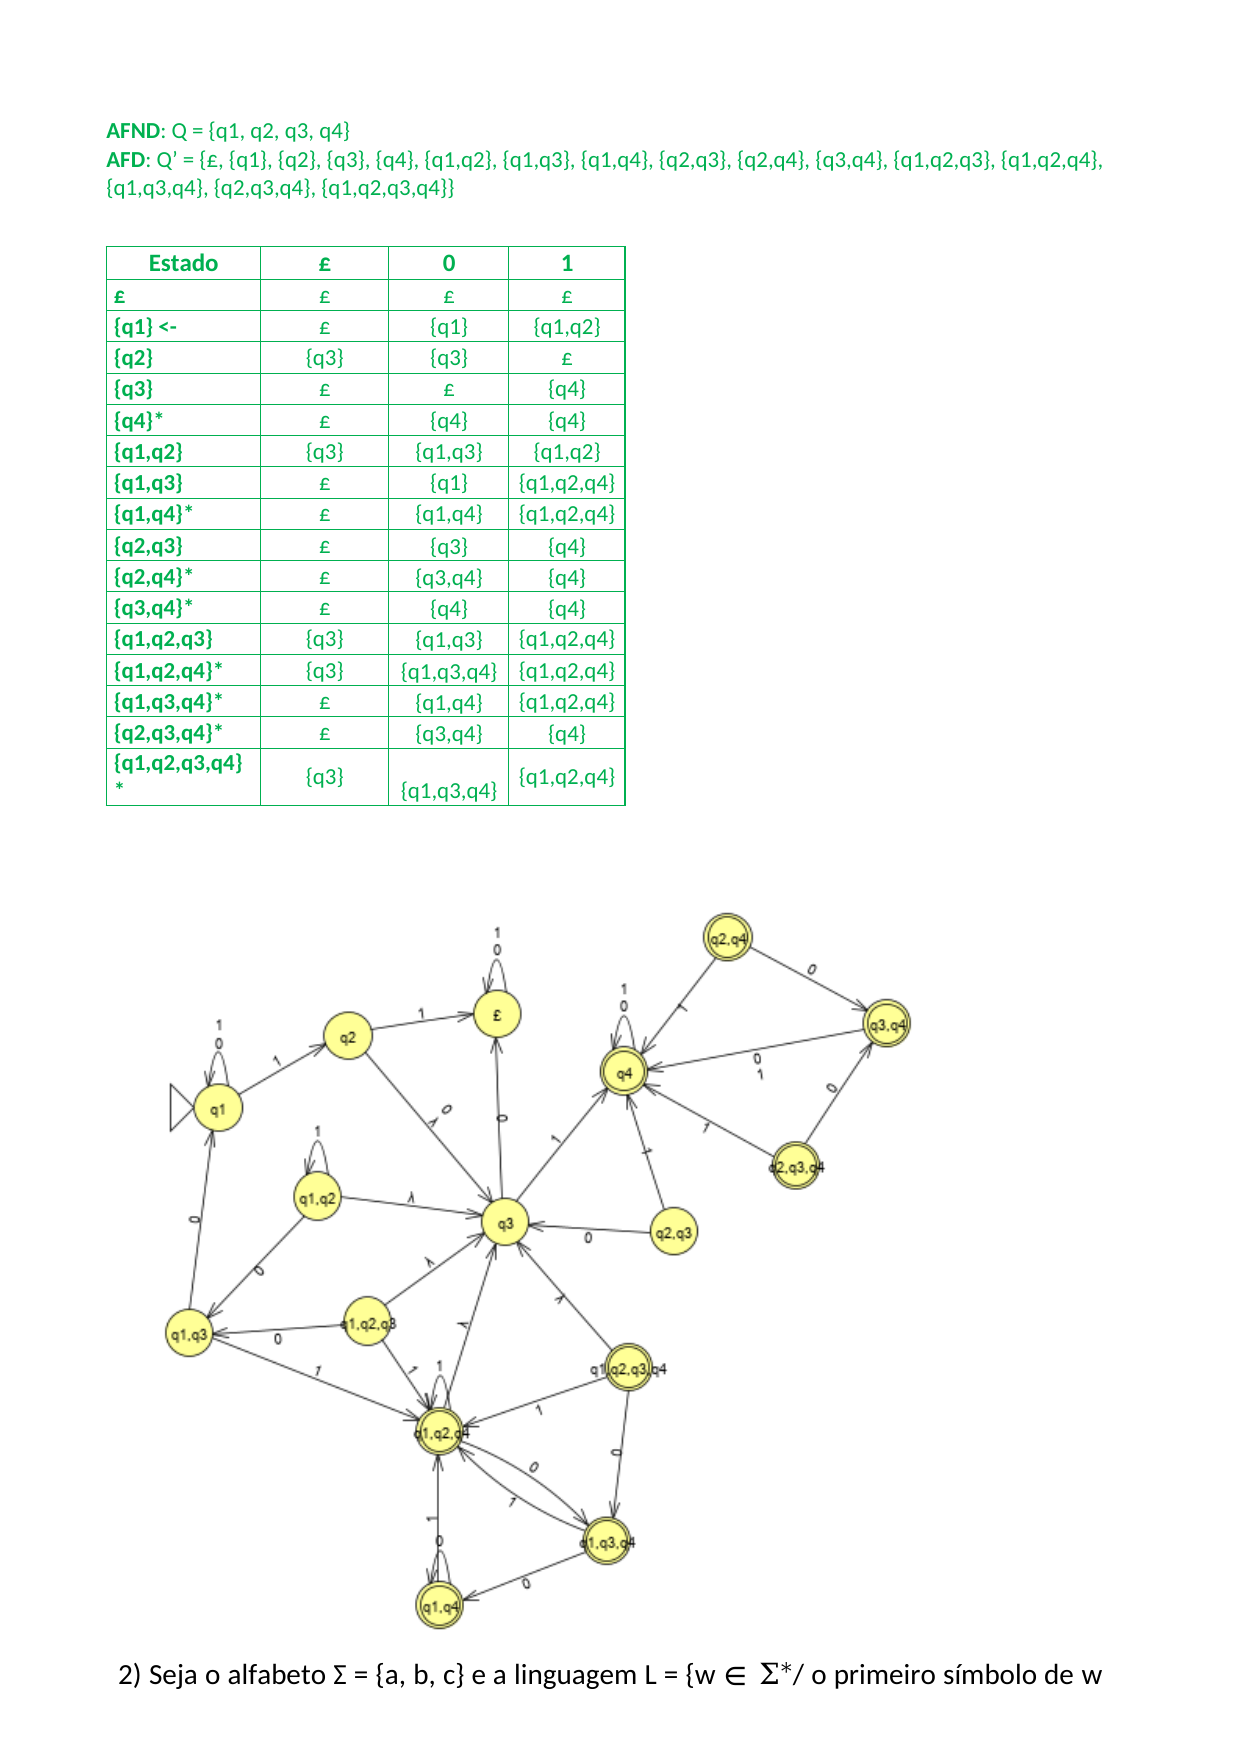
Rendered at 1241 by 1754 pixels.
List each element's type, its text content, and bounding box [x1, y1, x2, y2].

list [118, 1656, 1122, 1692]
table_cell {q1,q2,q4} [509, 499, 624, 529]
table_cell {q1,q2,q4}* [107, 655, 260, 685]
table_cell {q2,q3} [107, 530, 260, 560]
table_cell {q4} [509, 561, 624, 591]
table_cell {q4}* [107, 405, 260, 435]
table_cell {q4} [509, 717, 624, 747]
table_cell £ [261, 467, 388, 497]
table_cell {q1,q3,q4} [389, 655, 508, 685]
table_cell {q1,q2,q3} [107, 624, 260, 654]
table_cell £ [261, 717, 388, 747]
table_cell {q3} [261, 655, 388, 685]
table_cell £ [261, 686, 388, 716]
table_cell {q1,q3} [389, 436, 508, 466]
table_cell {q1,q2,q4} [509, 749, 624, 804]
table_cell {q1,q3,q4} [389, 749, 508, 804]
table_cell £ [261, 280, 388, 310]
table_cell {q4} [389, 405, 508, 435]
table_cell {q1,q3,q4}* [107, 686, 260, 716]
table_cell {q2,q4}* [107, 561, 260, 591]
table_header 0 [389, 247, 508, 279]
table_cell £ [261, 405, 388, 435]
table_cell {q4} [509, 530, 624, 560]
picture [106, 896, 944, 1656]
table_cell {q1,q2} [509, 436, 624, 466]
table_cell £ [261, 499, 388, 529]
table_cell {q1,q2} [107, 436, 260, 466]
table_cell {q1,q4} [389, 686, 508, 716]
table_cell {q2} [107, 342, 260, 372]
table_cell £ [389, 374, 508, 404]
table_cell {q1,q2,q4} [509, 624, 624, 654]
table_cell {q1,q2} [509, 311, 624, 341]
table_cell {q1,q4} [389, 499, 508, 529]
table_cell £ [261, 561, 388, 591]
table_header £ [261, 247, 388, 279]
table_cell {q3} [107, 374, 260, 404]
table_cell £ [261, 311, 388, 341]
table_cell {q4} [509, 592, 624, 622]
table_cell {q1} <- [107, 311, 260, 341]
table_cell {q3,q4}* [107, 592, 260, 622]
table_cell {q3} [389, 342, 508, 372]
table_cell {q3} [261, 436, 388, 466]
table_cell {q4} [509, 374, 624, 404]
table_cell {q1,q2,q4} [509, 467, 624, 497]
table_cell {q3} [261, 342, 388, 372]
text AFD: Q’ = {£, {q1}, {q2}, {q3}, {q4}, {q1,q2}, {q1,q3}, {q1,q4}, {q2,q3}, {q2,q4}, {q3,q4}, {q1,q2,q3}, {q1,q2,q4}, {q1,q3,q4}, {q2,q3,q4}, {q1,q2,q3,q4}} [106, 145, 1134, 201]
table_cell {q3,q4} [389, 717, 508, 747]
table_cell {q4} [509, 405, 624, 435]
table_cell {q3} [261, 749, 388, 804]
table_cell {q1,q3} [389, 624, 508, 654]
table_cell £ [509, 342, 624, 372]
table_cell {q3,q4} [389, 561, 508, 591]
table_cell £ [389, 280, 508, 310]
table_cell {q4} [389, 592, 508, 622]
table_cell £ [261, 530, 388, 560]
table_cell {q1,q4}* [107, 499, 260, 529]
table_cell {q1,q2,q4} [509, 655, 624, 685]
table_cell {q1} [389, 311, 508, 341]
table_cell {q3} [389, 530, 508, 560]
text AFND: Q = {q1, q2, q3, q4} [106, 117, 1134, 145]
table_cell {q1,q2,q3,q4}* [107, 749, 260, 804]
table_cell {q3} [261, 624, 388, 654]
table_cell £ [107, 280, 260, 310]
table_cell {q2,q3,q4}* [107, 717, 260, 747]
table_cell {q1} [389, 467, 508, 497]
table_cell {q1,q3} [107, 467, 260, 497]
table_cell £ [509, 280, 624, 310]
table_header Estado [107, 247, 260, 279]
table_cell {q1,q2,q4} [509, 686, 624, 716]
table_header 1 [509, 247, 624, 279]
table_cell £ [261, 592, 388, 622]
table_cell £ [261, 374, 388, 404]
